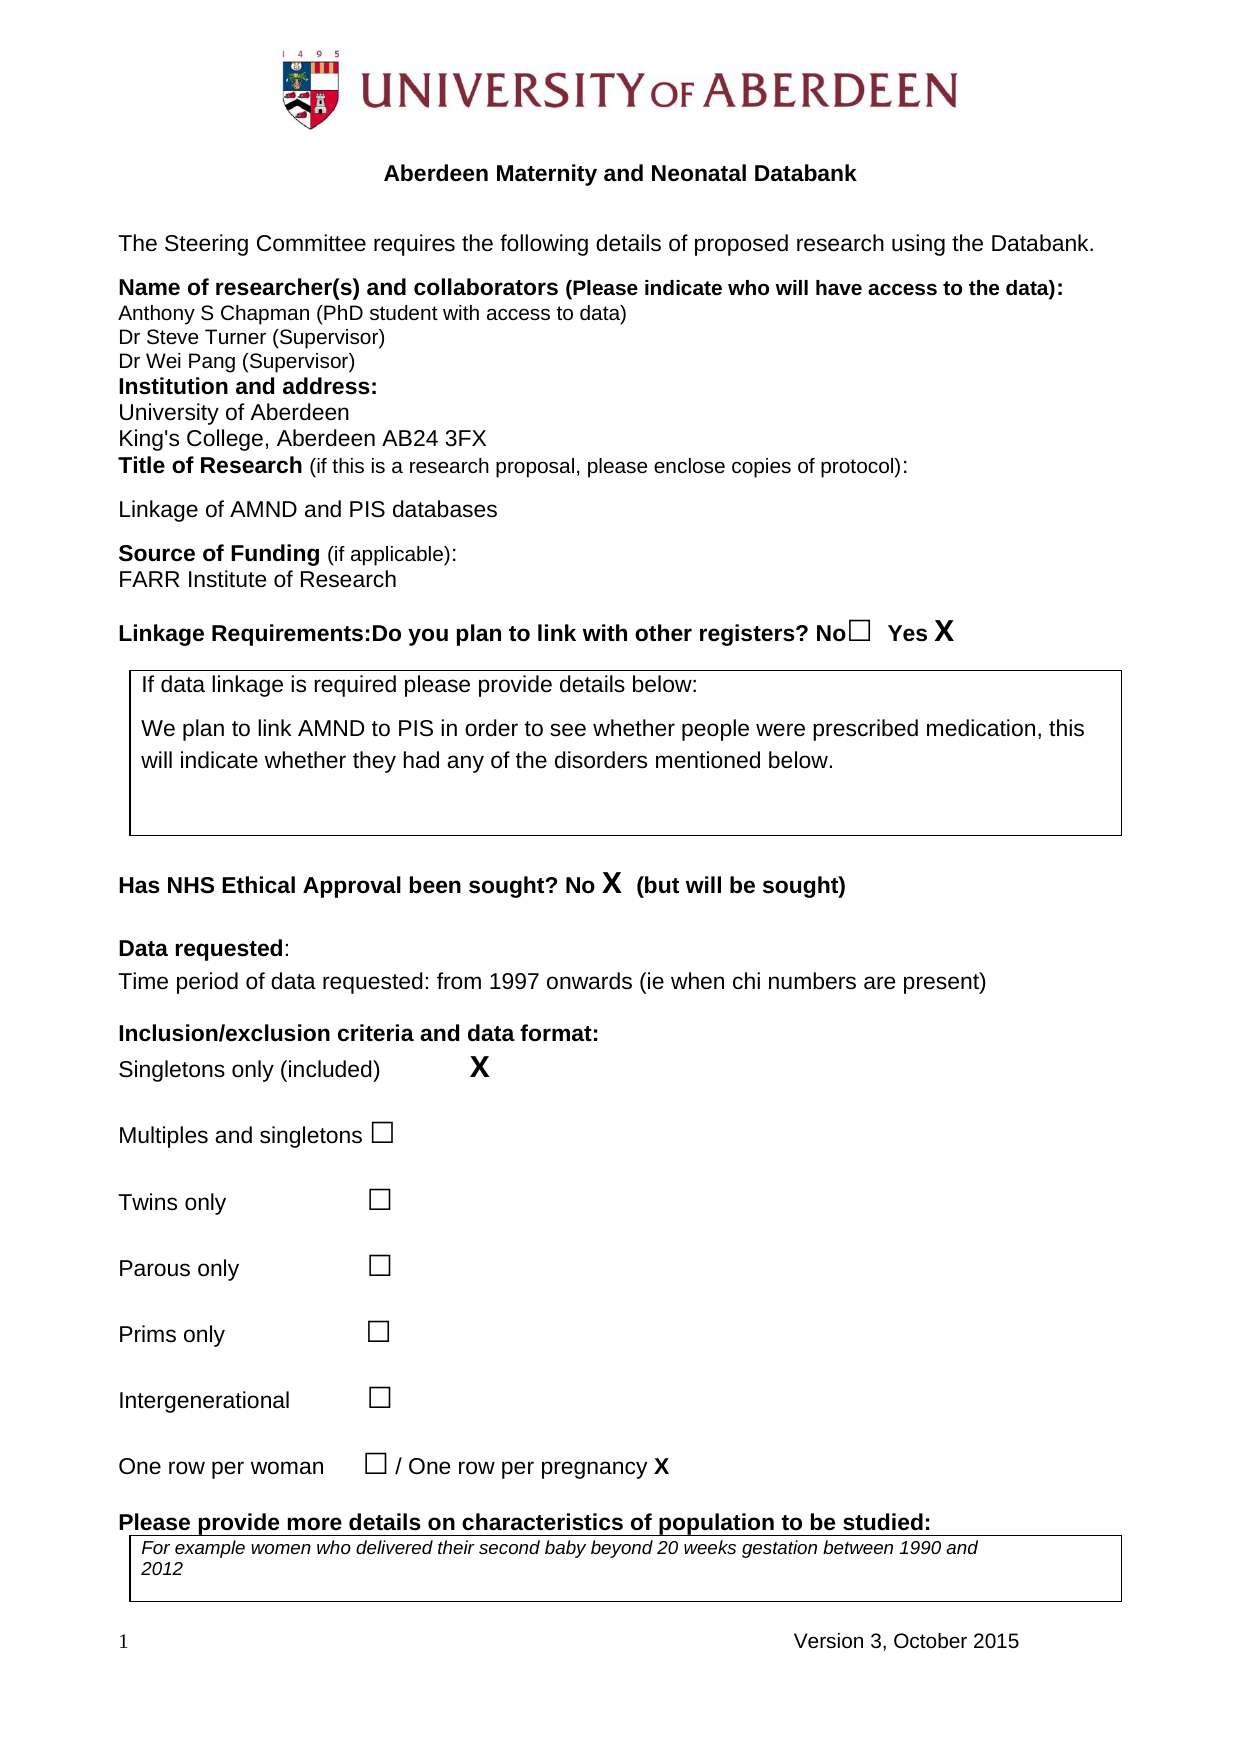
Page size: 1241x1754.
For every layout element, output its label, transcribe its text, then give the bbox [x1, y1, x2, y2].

text Source of Funding (if applicable): [118, 540, 1122, 566]
text Parous only ☐ [118, 1245, 1025, 1284]
text Singletons only (included) X [118, 1047, 1025, 1086]
text Title of Research (if this is a research proposal, please enclose copies of protocol): [118, 452, 1122, 478]
table_header If data linkage is required please provide details below: We plan to link AMND to PIS in order to see whether people were prescribed medication, this will indicate whether they had any of the disorders mentioned below. [131, 671, 1121, 835]
text King's College, Aberdeen AB24 3FX [118, 425, 1025, 452]
subtitle Institution and address: [118, 373, 1122, 399]
text Time period of data requested: from 1997 onwards (ie when chi numbers are present) [118, 968, 1025, 994]
text Please provide more details on characteristics of population to be studied: [118, 1509, 1025, 1535]
text Prims only ☐ [118, 1311, 1025, 1351]
text University of Aberdeen [118, 399, 1025, 425]
text Linkage Requirements:Do you plan to link with other registers? No☐ Yes X [118, 610, 1122, 650]
text Has NHS Ethical Approval been sought? No X (but will be sought) [118, 862, 1122, 902]
text Dr Steve Turner (Supervisor) [118, 325, 1122, 349]
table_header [131, 1536, 1121, 1601]
text FARR Institute of Research [118, 566, 1122, 592]
text Linkage of AMND and PIS databases [118, 496, 1122, 522]
text Dr Wei Pang (Supervisor) [118, 349, 1122, 373]
subtitle Data requested: [118, 935, 1122, 961]
text Multiples and singletons ☐ [118, 1113, 1025, 1152]
text Anthony S Chapman (PhD student with access to data) [118, 301, 1122, 325]
text Intergenerational ☐ [118, 1377, 1025, 1417]
text One row per woman ☐ / One row per pregnancy X [118, 1443, 1025, 1483]
subtitle Name of researcher(s) and collaborators (Please indicate who will have access to the data): [118, 274, 1122, 301]
text Twins only ☐ [118, 1179, 1025, 1218]
text Aberdeen Maternity and Neonatal Databank [118, 160, 1122, 186]
text The Steering Committee requires the following details of proposed research using the Databank. [118, 230, 1122, 257]
text Inclusion/exclusion criteria and data format: [118, 1020, 1025, 1047]
picture [266, 45, 975, 134]
